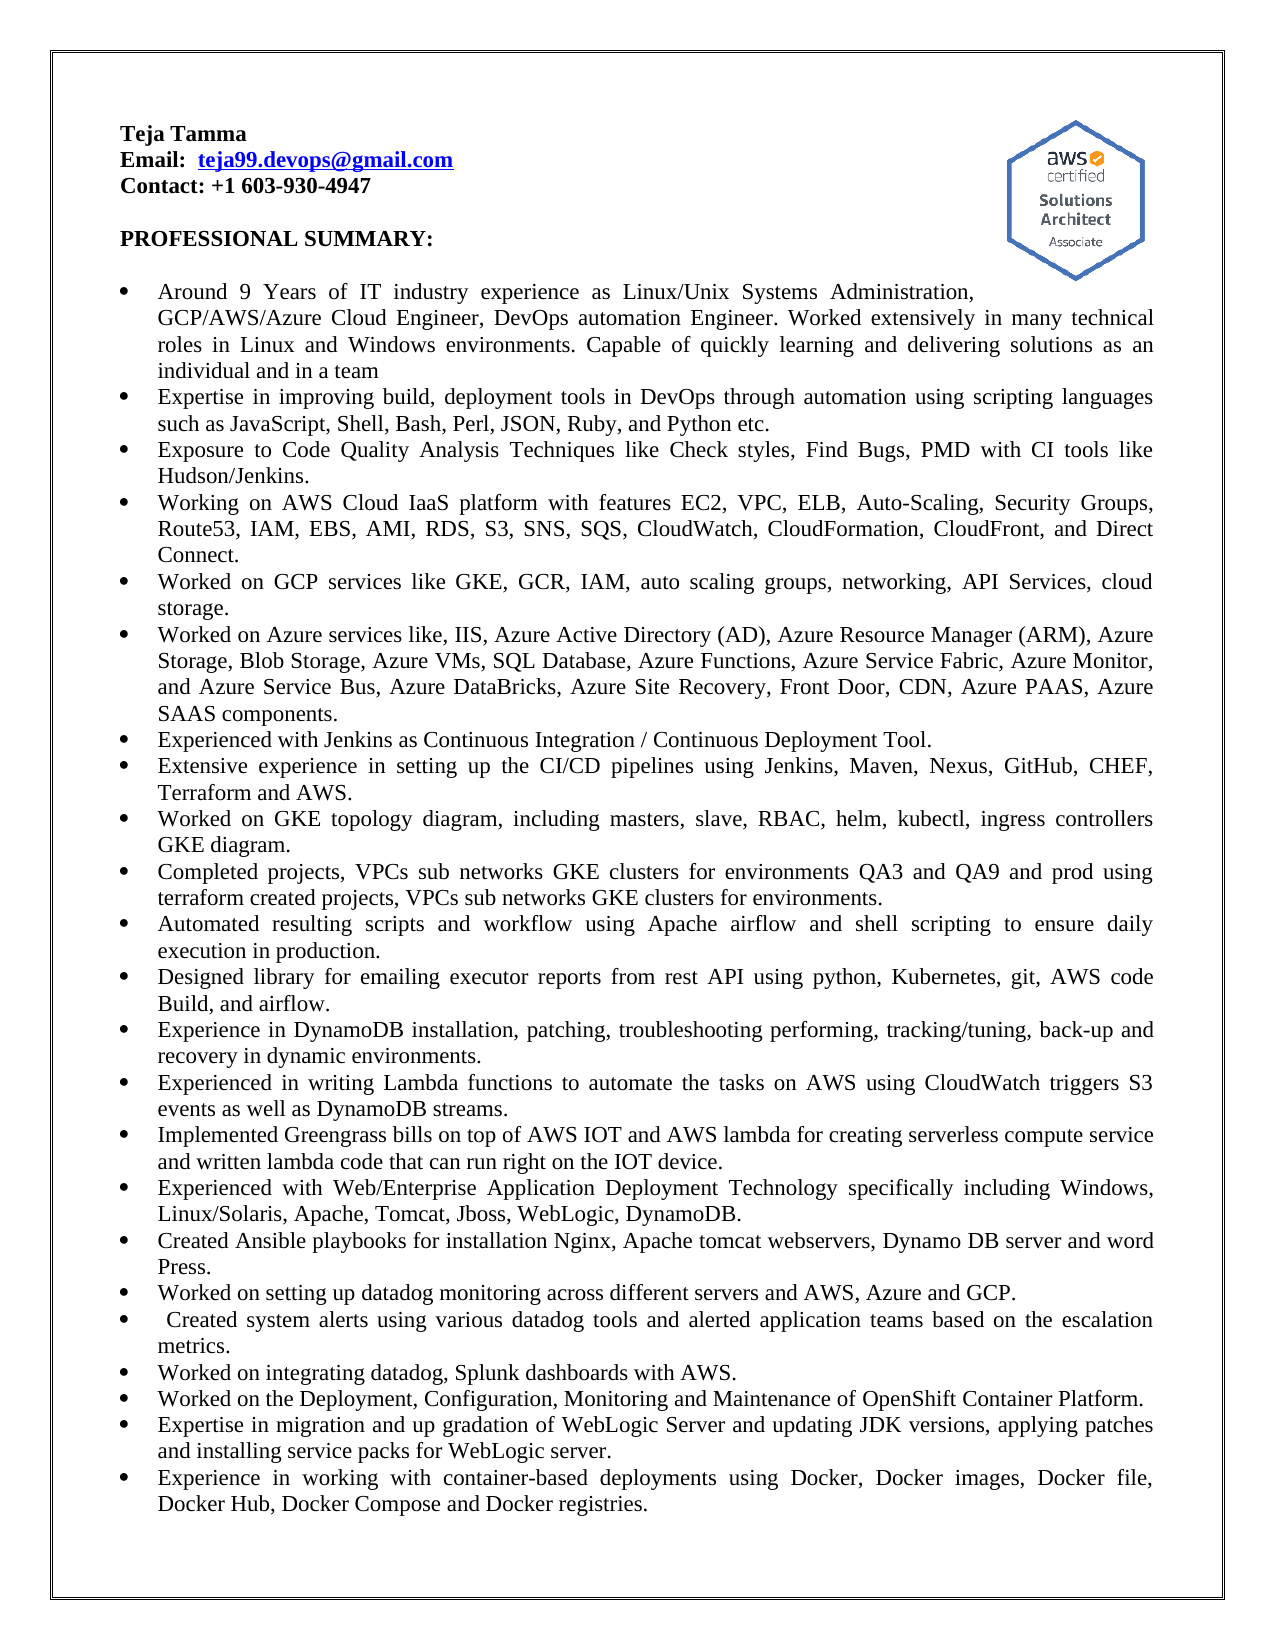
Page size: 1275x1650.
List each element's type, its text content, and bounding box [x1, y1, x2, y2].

list Worked on setting up datadog monitoring across different servers and AWS, Azure and GCP. [120, 1279, 1155, 1306]
picture [995, 120, 1155, 282]
list Created system alerts using various datadog tools and alerted application teams based on the escalation metrics. [120, 1306, 1155, 1358]
list Worked on GCP services like GKE, GCR, IAM, auto scaling groups, networking, API Services, cloud storage. [120, 568, 1155, 621]
text PROFESSIONAL SUMMARY: [120, 225, 995, 252]
list Automated resulting scripts and workflow using Apache airflow and shell scripting to ensure daily execution in production. [120, 911, 1155, 963]
text Contact: +1 603-930-4947 [120, 173, 995, 199]
list Around 9 Years of IT industry experience as Linux/Unix Systems Administration, GCP/AWS/Azure Cloud Engineer, DevOps automation Engineer. Worked extensively in many technical roles in Linux and Windows environments. Capable of quickly learning and delivering solutions as an individual and in a team [120, 278, 1155, 383]
list Experience in working with container-based deployments using Docker, Docker images, Docker file, Docker Hub, Docker Compose and Docker registries. [120, 1464, 1155, 1517]
list Worked on the Deployment, Configuration, Monitoring and Maintenance of OpenShift Container Platform. [120, 1385, 1155, 1411]
list Completed projects, VPCs sub networks GKE clusters for environments QA3 and QA9 and prod using terraform created projects, VPCs sub networks GKE clusters for environments. [120, 858, 1155, 911]
list Implemented Greengrass bills on top of AWS IOT and AWS lambda for creating serverless compute service and written lambda code that can run right on the IOT device. [120, 1121, 1155, 1174]
list Extensive experience in setting up the CI/CD pipelines using Jenkins, Maven, Nexus, GitHub, CHEF, Terraform and AWS. [120, 752, 1155, 805]
list Experienced in writing Lambda functions to automate the tasks on AWS using CloudWatch triggers S3 events as well as DynamoDB streams. [120, 1069, 1155, 1121]
text Email: teja99.devops@gmail.com [120, 146, 995, 173]
list Created Ansible playbooks for installation Nginx, Apache tomcat webservers, Dynamo DB server and word Press. [120, 1227, 1155, 1279]
list Worked on Azure services like, IIS, Azure Active Directory (AD), Azure Resource Manager (ARM), Azure Storage, Blob Storage, Azure VMs, SQL Database, Azure Functions, Azure Service Fabric, Azure Monitor, and Azure Service Bus, Azure DataBricks, Azure Site Recovery, Front Door, CDN, Azure PAAS, Azure SAAS components. [120, 621, 1155, 726]
list Expertise in migration and up gradation of WebLogic Server and updating JDK versions, applying patches and installing service packs for WebLogic server. [120, 1411, 1155, 1464]
list Designed library for emailing executor reports from rest API using python, Kubernetes, git, AWS code Build, and airflow. [120, 963, 1155, 1016]
list Worked on GKE topology diagram, including masters, slave, RBAC, helm, kubectl, ingress controllers GKE diagram. [120, 805, 1155, 858]
list Experienced with Web/Enterprise Application Deployment Technology specifically including Windows, Linux/Solaris, Apache, Tomcat, Jboss, WebLogic, DynamoDB. [120, 1174, 1155, 1227]
list Exposure to Code Quality Analysis Techniques like Check styles, Find Bugs, PMD with CI tools like Hudson/Jenkins. [120, 436, 1155, 489]
list Working on AWS Cloud IaaS platform with features EC2, VPC, ELB, Auto-Scaling, Security Groups, Route53, IAM, EBS, AMI, RDS, S3, SNS, SQS, CloudWatch, CloudFormation, CloudFront, and Direct Connect. [120, 489, 1155, 568]
list Worked on integrating datadog, Splunk dashboards with AWS. [120, 1358, 1155, 1385]
list Expertise in improving build, deployment tools in DevOps through automation using scripting languages such as JavaScript, Shell, Bash, Perl, JSON, Ruby, and Python etc. [120, 383, 1155, 436]
text Teja Tamma [120, 120, 995, 146]
list Experienced with Jenkins as Continuous Integration / Continuous Deployment Tool. [120, 726, 1155, 752]
list Experience in DynamoDB installation, patching, troubleshooting performing, tracking/tuning, back-up and recovery in dynamic environments. [120, 1016, 1155, 1069]
